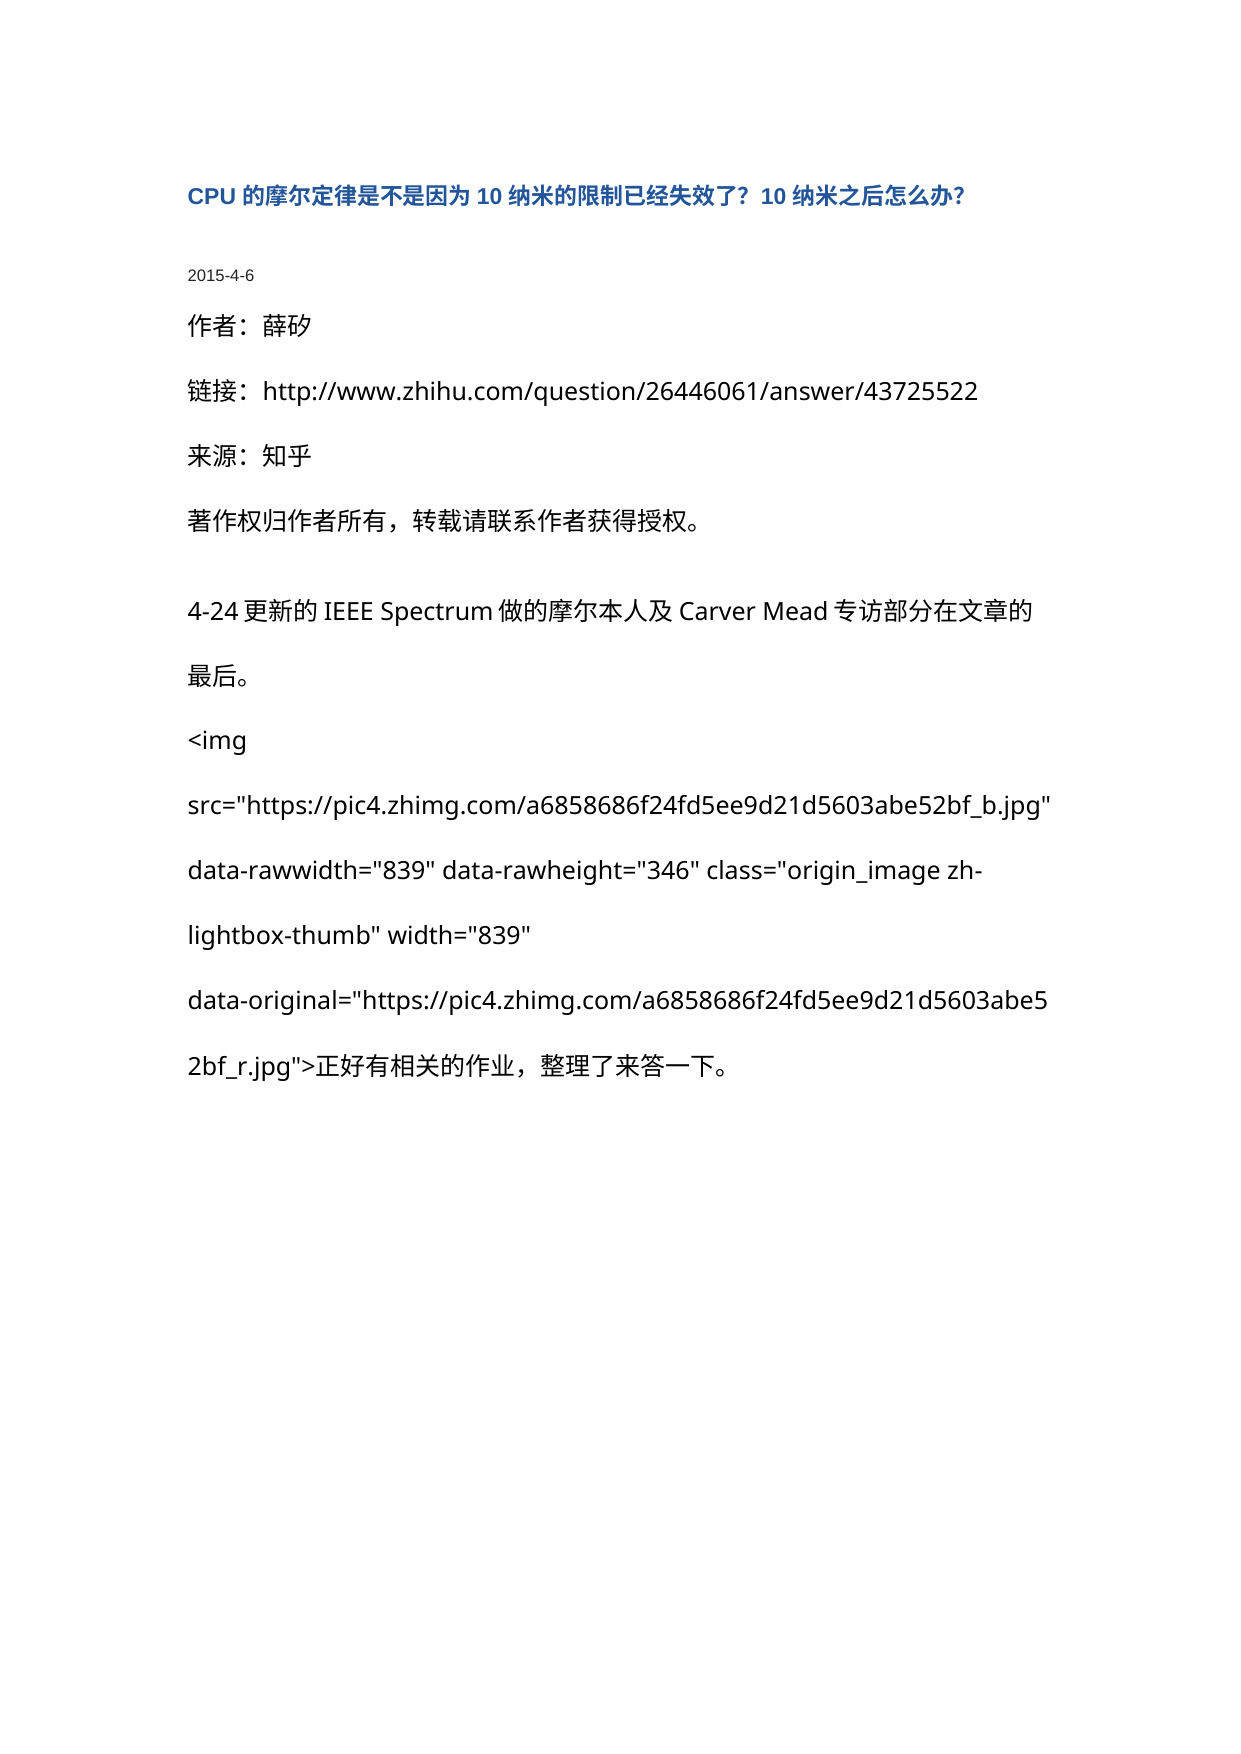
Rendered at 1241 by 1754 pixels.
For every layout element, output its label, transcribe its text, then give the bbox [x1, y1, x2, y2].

text CPU 的摩尔定律是不是因为 10 纳米的限制已经失效了？10 纳米之后怎么办？ [187, 162, 1053, 227]
text 2015-4-6 [187, 259, 1053, 292]
text 4-24更新的IEEE Spectrum做的摩尔本人及Carver Mead专访部分在文章的最后。 <img src="https://pic4.zhimg.com/a6858686f24fd5ee9d21d5603abe52bf_b.jpg" data-rawwidth="839" data-rawheight="346" class="origin_image zh-lightbox-thumb" width="839" data-original="https://pic4.zhimg.com/a6858686f24fd5ee9d21d5603abe52bf_r.jpg">正好有相关的作业，整理了来答一下。正好有相关的作业，整理了来答一下。<img src="https://pic1.zhimg.com/13a1d6507f35e3572cd4ee56d16a8520_b.jpg" data-rawwidth="849" data-rawheight="357" class="origin_image zh-lightbox-thumb" width="849" data-original="https://pic1.zhimg.com/13a1d6507f35e3572cd4ee56d16a8520_r.jpg"> [187, 577, 1053, 1097]
text 作者：薛矽 链接：http://www.zhihu.com/question/26446061/answer/43725522 来源：知乎 著作权归作者所有，转载请联系作者获得授权。 [187, 292, 1053, 552]
